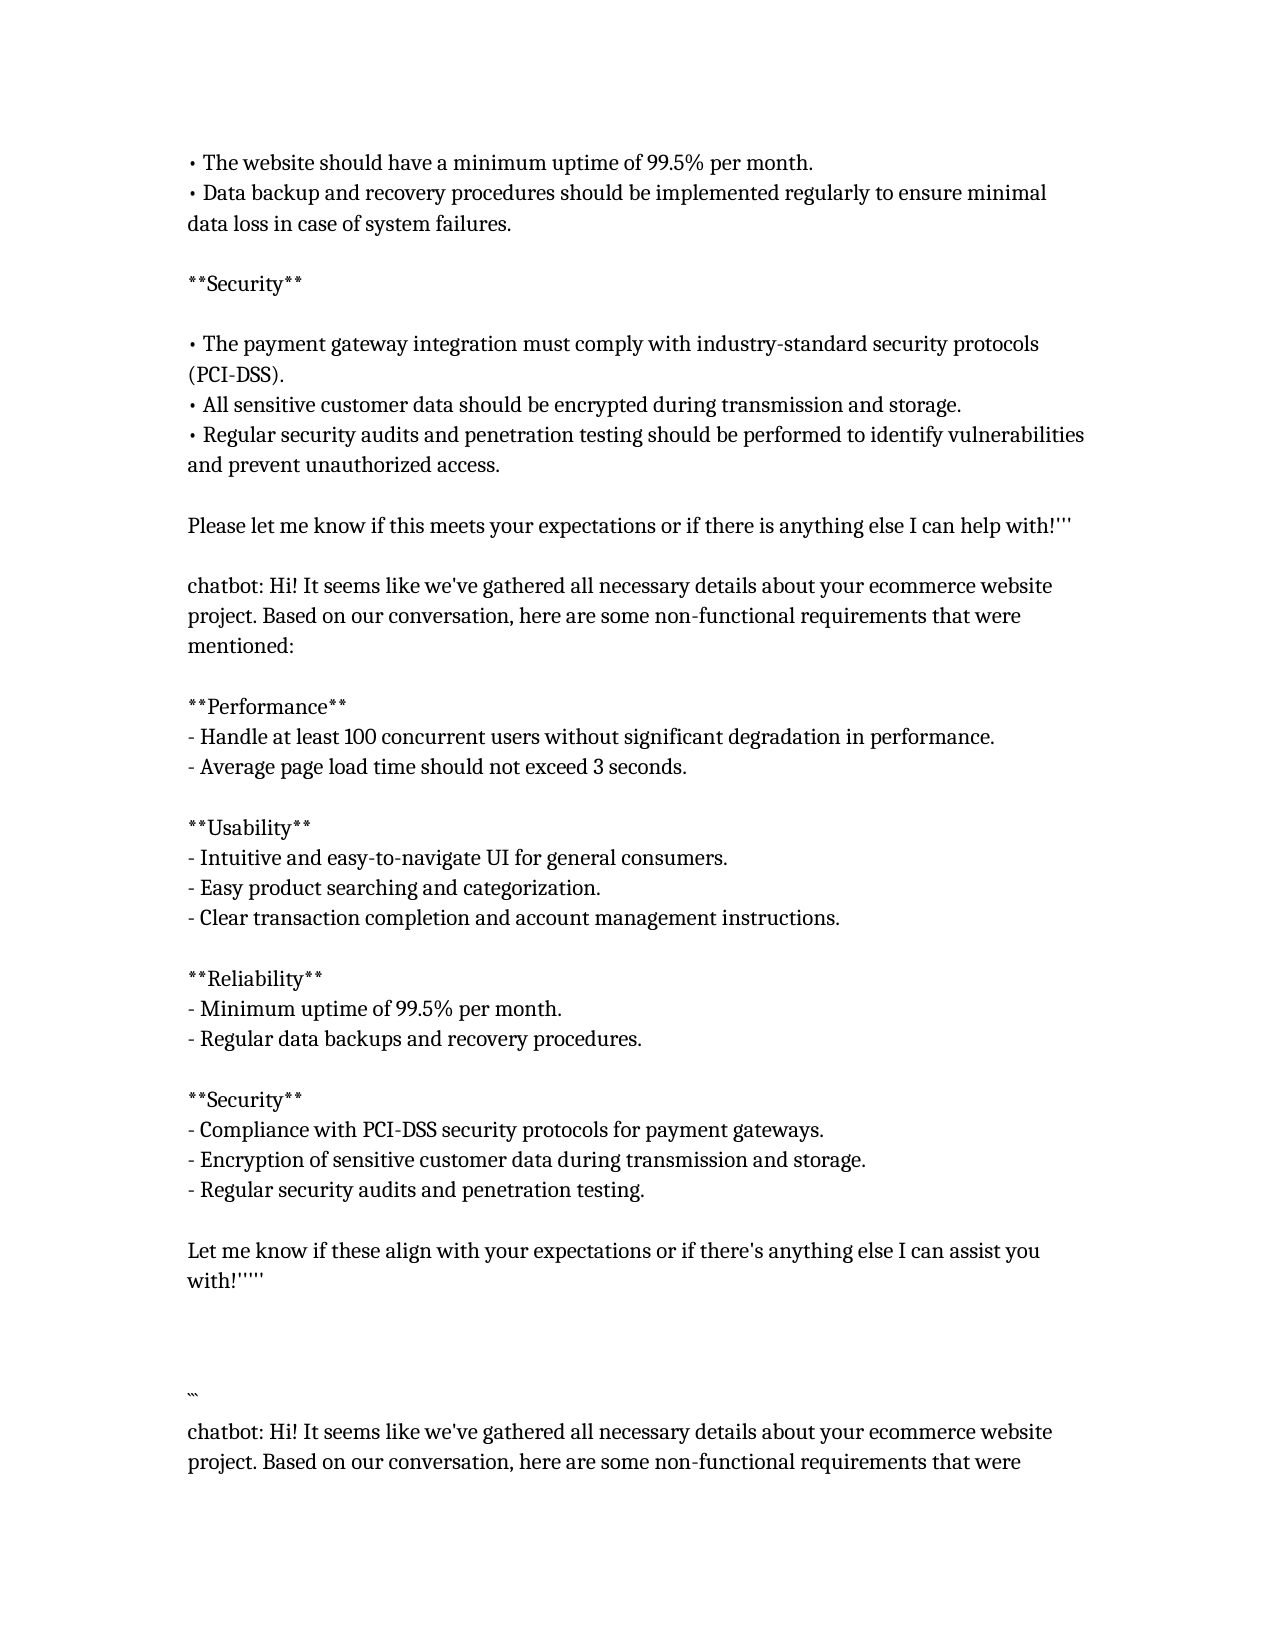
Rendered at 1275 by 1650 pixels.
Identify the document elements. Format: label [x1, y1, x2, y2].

text [187, 150, 1087, 1475]
